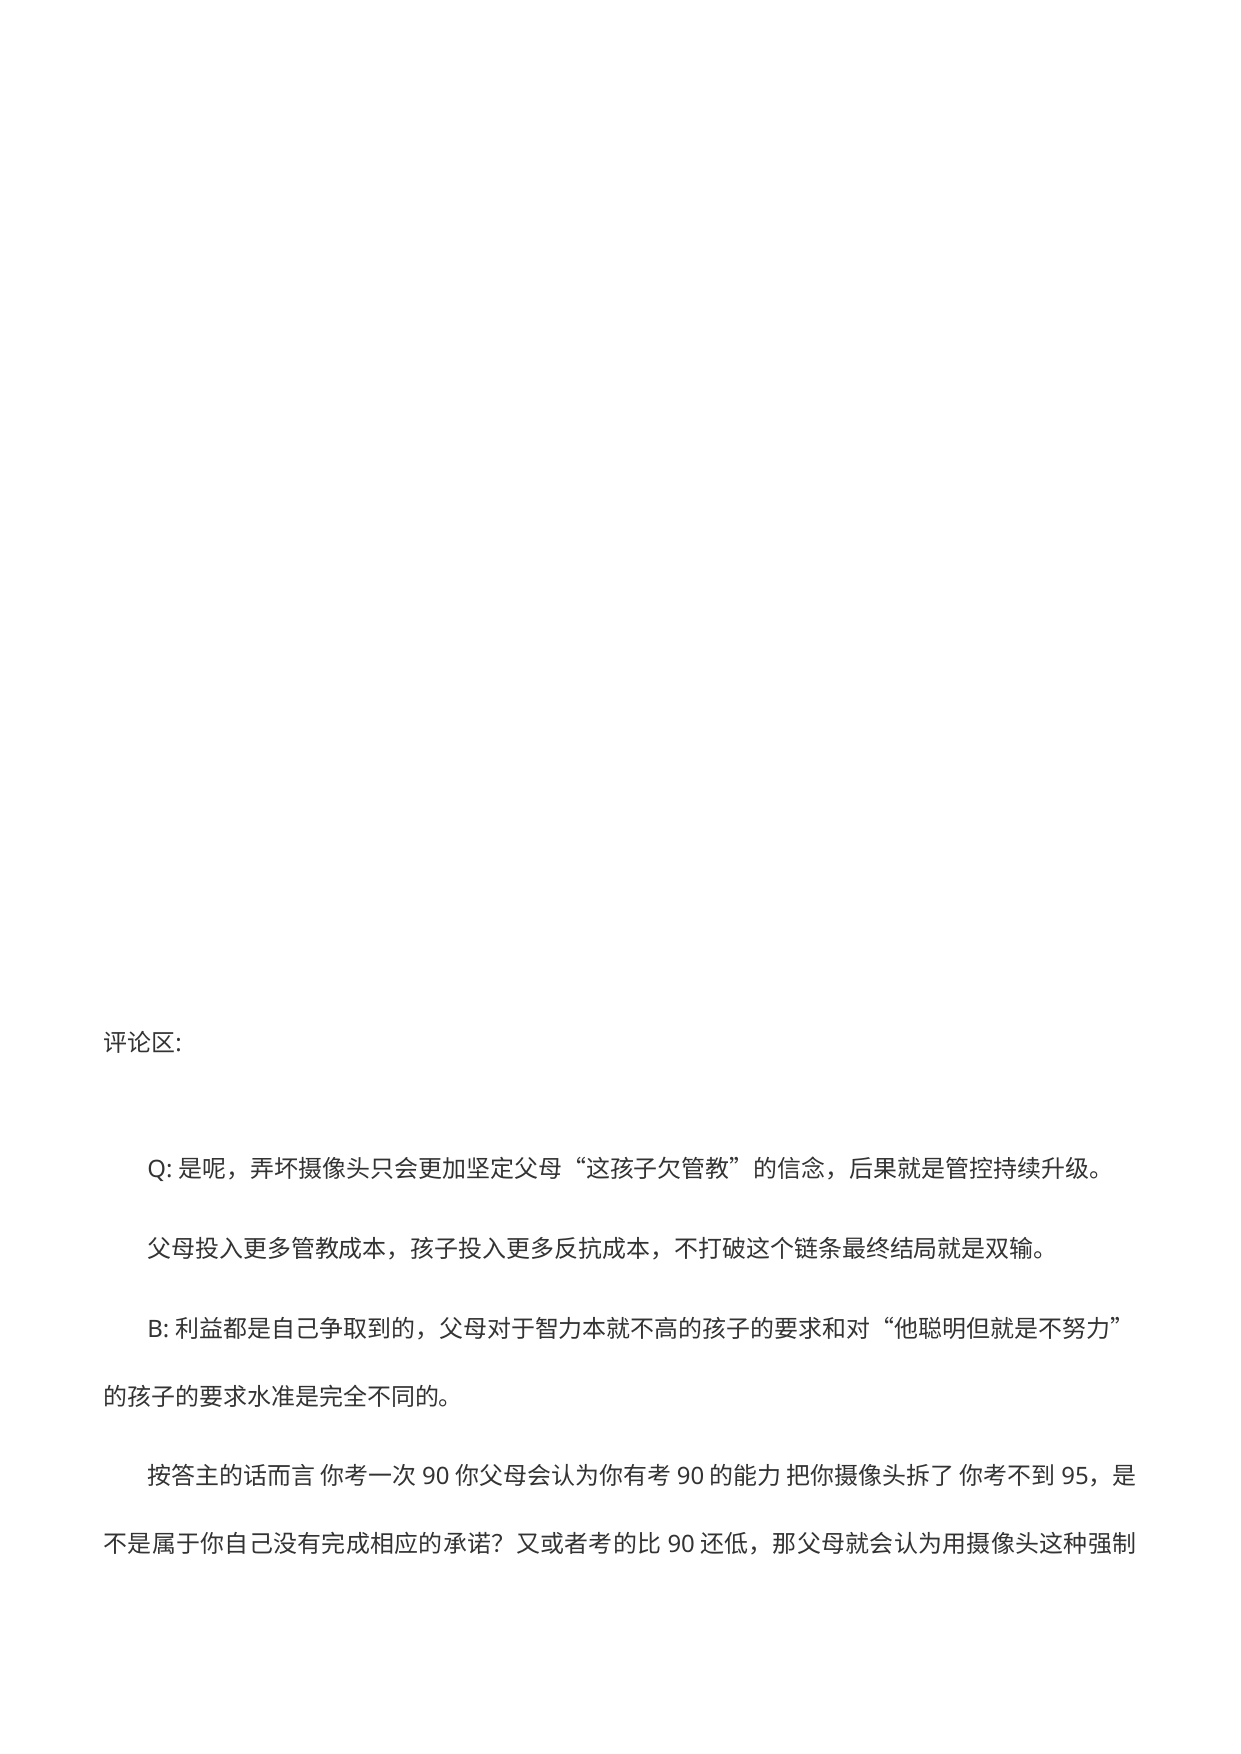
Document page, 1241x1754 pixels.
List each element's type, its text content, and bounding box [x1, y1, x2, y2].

text 父母投入更多管教成本，孩子投入更多反抗成本，不打破这个链条最终结局就是双输。 [103, 1213, 1137, 1281]
text Q: 是呢，弄坏摄像头只会更加坚定父母“这孩子欠管教”的信念，后果就是管控持续升级。 [103, 1133, 1137, 1201]
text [103, 1440, 1137, 1576]
text B: 利益都是自己争取到的，父母对于智力本就不高的孩子的要求和对“他聪明但就是不努力”的孩子的要求水准是完全不同的。 [103, 1293, 1137, 1428]
text 评论区: [103, 1007, 1137, 1075]
